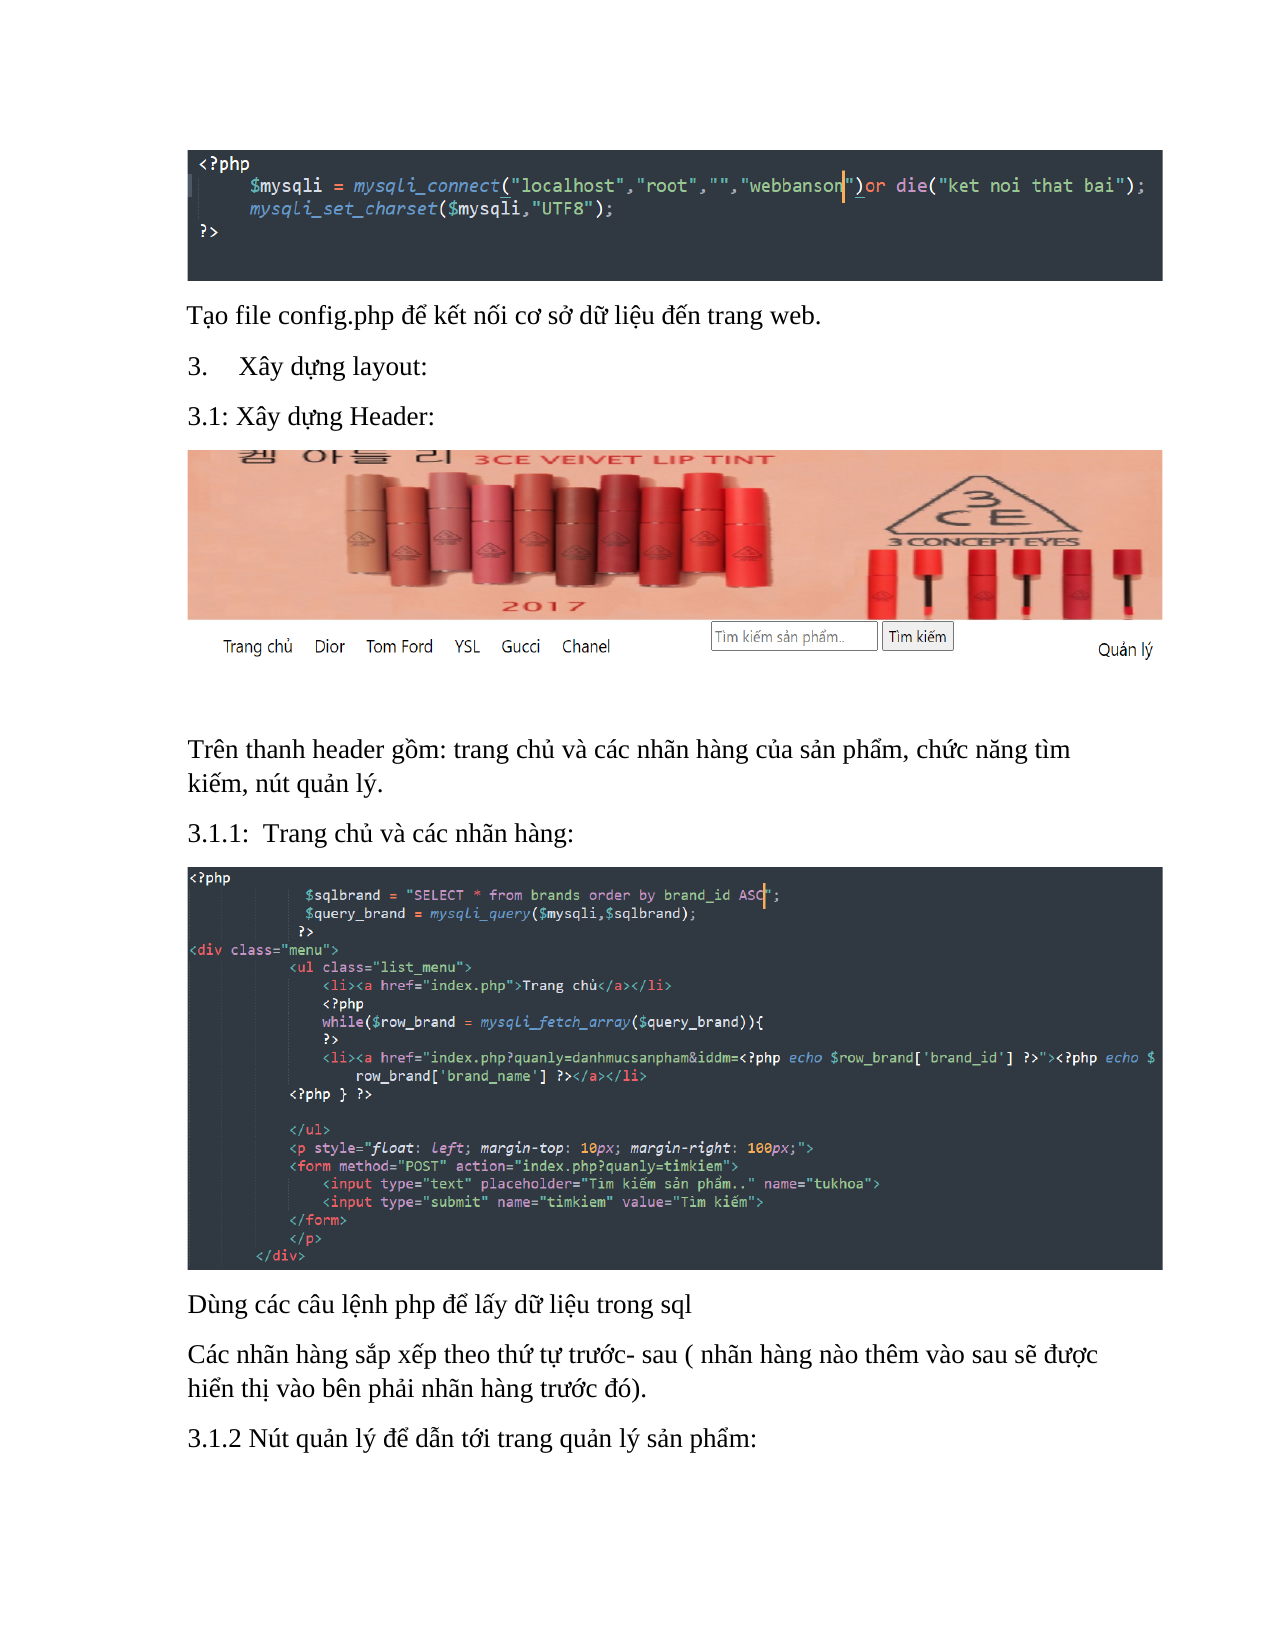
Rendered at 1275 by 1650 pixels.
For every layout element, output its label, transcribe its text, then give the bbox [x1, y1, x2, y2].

text Dùng các câu lệnh php để lấy dữ liệu trong sql [187, 1288, 1125, 1319]
picture [187, 150, 1163, 281]
text Các nhãn hàng sắp xếp theo thứ tự trước- sau ( nhãn hàng nào thêm vào sau sẽ được hiển thị vào bên phải nhãn hàng trước đó). [187, 1338, 1125, 1403]
picture [187, 867, 1163, 1270]
text Tạo file config.php để kết nối cơ sở dữ liệu đến trang web. [150, 299, 1125, 331]
text 3.1.1: Trang chủ và các nhãn hàng: [187, 817, 1125, 848]
picture [187, 450, 1163, 668]
text Trên thanh header gồm: trang chủ và các nhãn hàng của sản phẩm, chức năng tìm kiếm, nút quản lý. [187, 733, 1125, 798]
text 3.1.2 Nút quản lý để dẫn tới trang quản lý sản phẩm: [187, 1422, 1125, 1453]
list Xây dựng layout: [187, 350, 1125, 381]
text 3.1: Xây dựng Header: [187, 400, 1125, 431]
